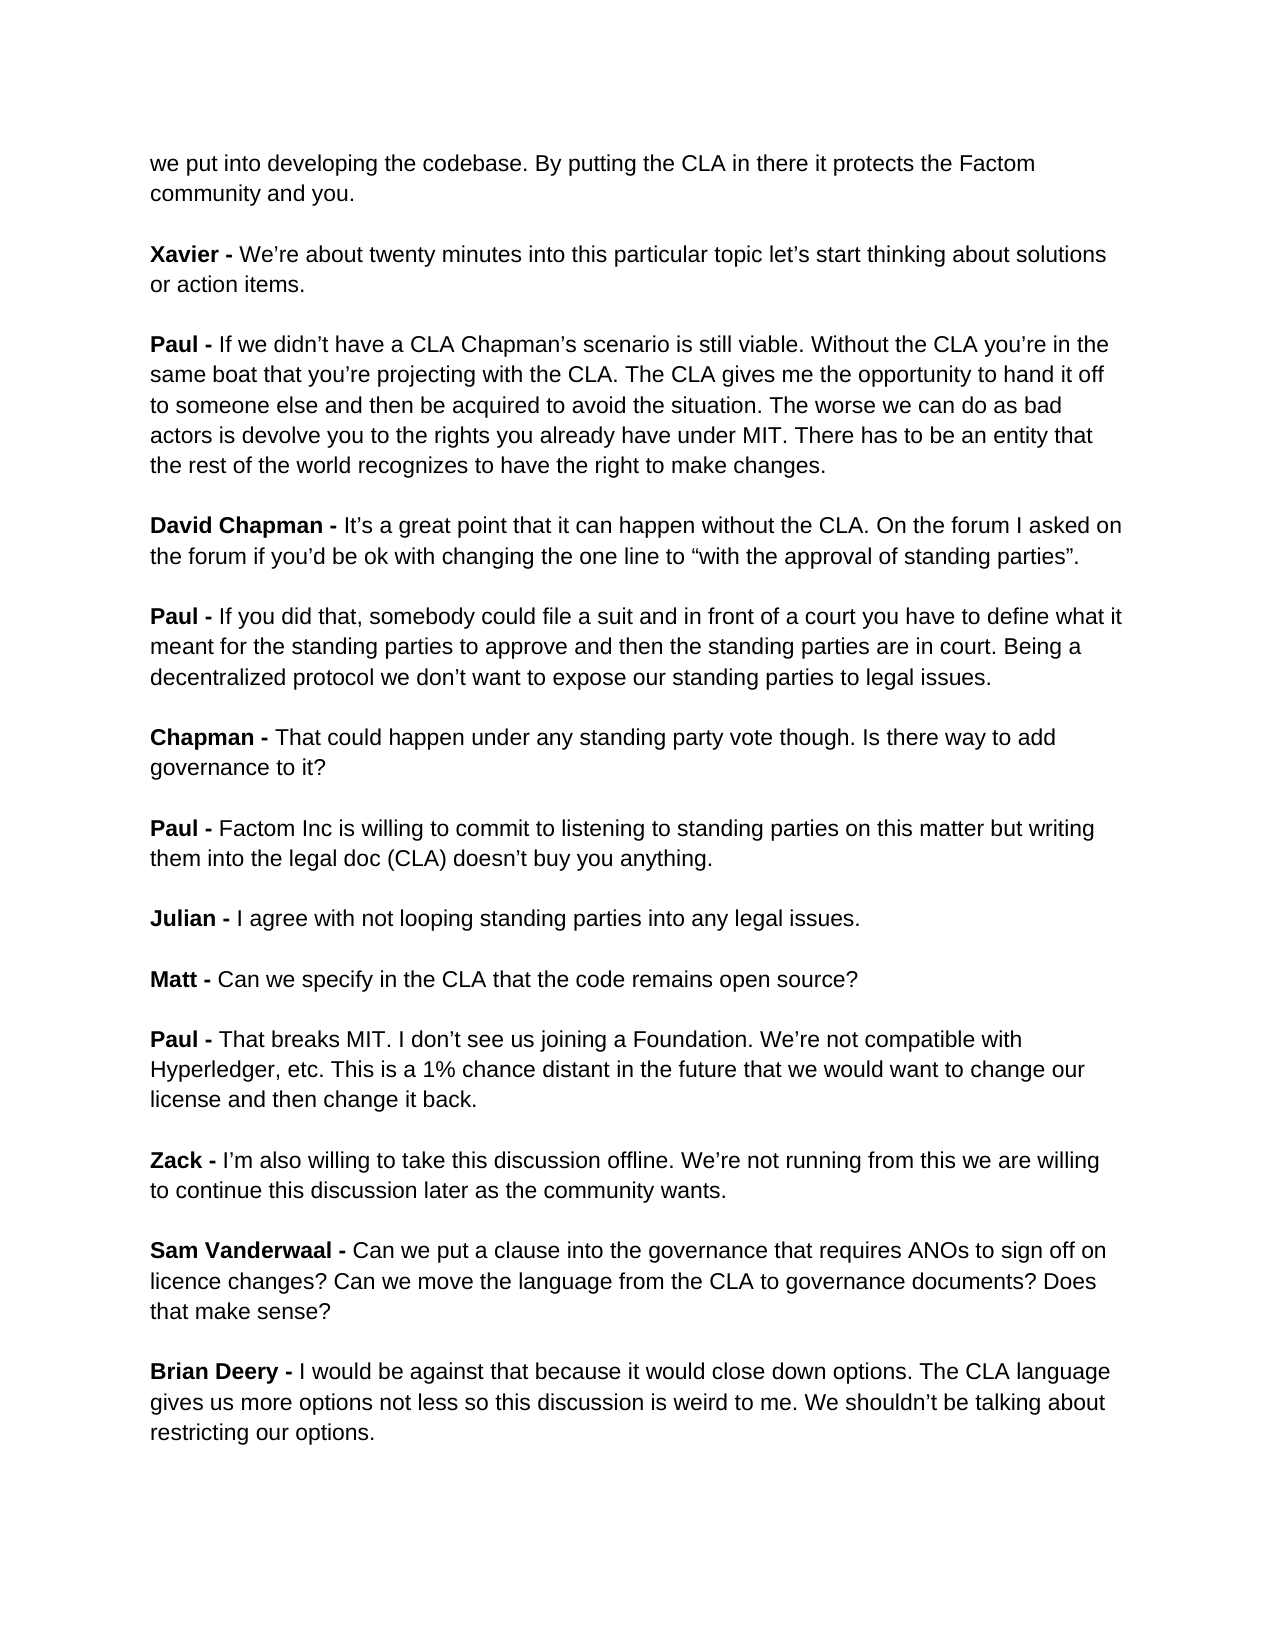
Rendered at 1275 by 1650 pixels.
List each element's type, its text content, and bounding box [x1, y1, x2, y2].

text David Chapman - It’s a great point that it can happen without the CLA. On the forum I asked on the forum if you’d be ok with changing the one line to “with the approval of standing parties”. [150, 512, 1125, 569]
text Brian Deery - I would be against that because it would close down options. The CLA language gives us more options not less so this discussion is weird to me. We shouldn’t be talking about restricting our options. [150, 1358, 1125, 1445]
text Paul - If we didn’t have a CLA Chapman’s scenario is still viable. Without the CLA you’re in the same boat that you’re projecting with the CLA. The CLA gives me the opportunity to hand it off to someone else and then be acquired to avoid the situation. The worse we can do as bad actors is devolve you to the rights you already have under MIT. There has to be an entity that the rest of the world recognizes to have the right to make changes. [150, 331, 1125, 478]
text Sam Vanderwaal - Can we put a clause into the governance that requires ANOs to sign off on licence changes? Can we move the language from the CLA to governance documents? Does that make sense? [150, 1237, 1125, 1324]
text Zack - I’m also willing to take this discussion offline. We’re not running from this we are willing to continue this discussion later as the community wants. [150, 1147, 1125, 1203]
text Paul - That breaks MIT. I don’t see us joining a Foundation. We’re not compatible with Hyperledger, etc. This is a 1% chance distant in the future that we would want to change our license and then change it back. [150, 1026, 1125, 1113]
text Matt - Can we specify in the CLA that the code remains open source? [150, 966, 1125, 992]
text Julian - I agree with not looping standing parties into any legal issues. [150, 905, 1125, 932]
text Paul - Factom Inc is willing to commit to listening to standing parties on this matter but writing them into the legal doc (CLA) doesn’t buy you anything. [150, 814, 1125, 871]
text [150, 150, 1125, 207]
text Xavier - We’re about twenty minutes into this particular topic let’s start thinking about solutions or action items. [150, 241, 1125, 297]
text Paul - If you did that, somebody could file a suit and in front of a court you have to define what it meant for the standing parties to approve and then the standing parties are in court. Being a decentralized protocol we don’t want to expose our standing parties to legal issues. [150, 603, 1125, 690]
text Chapman - That could happen under any standing party vote though. Is there way to add governance to it? [150, 724, 1125, 781]
